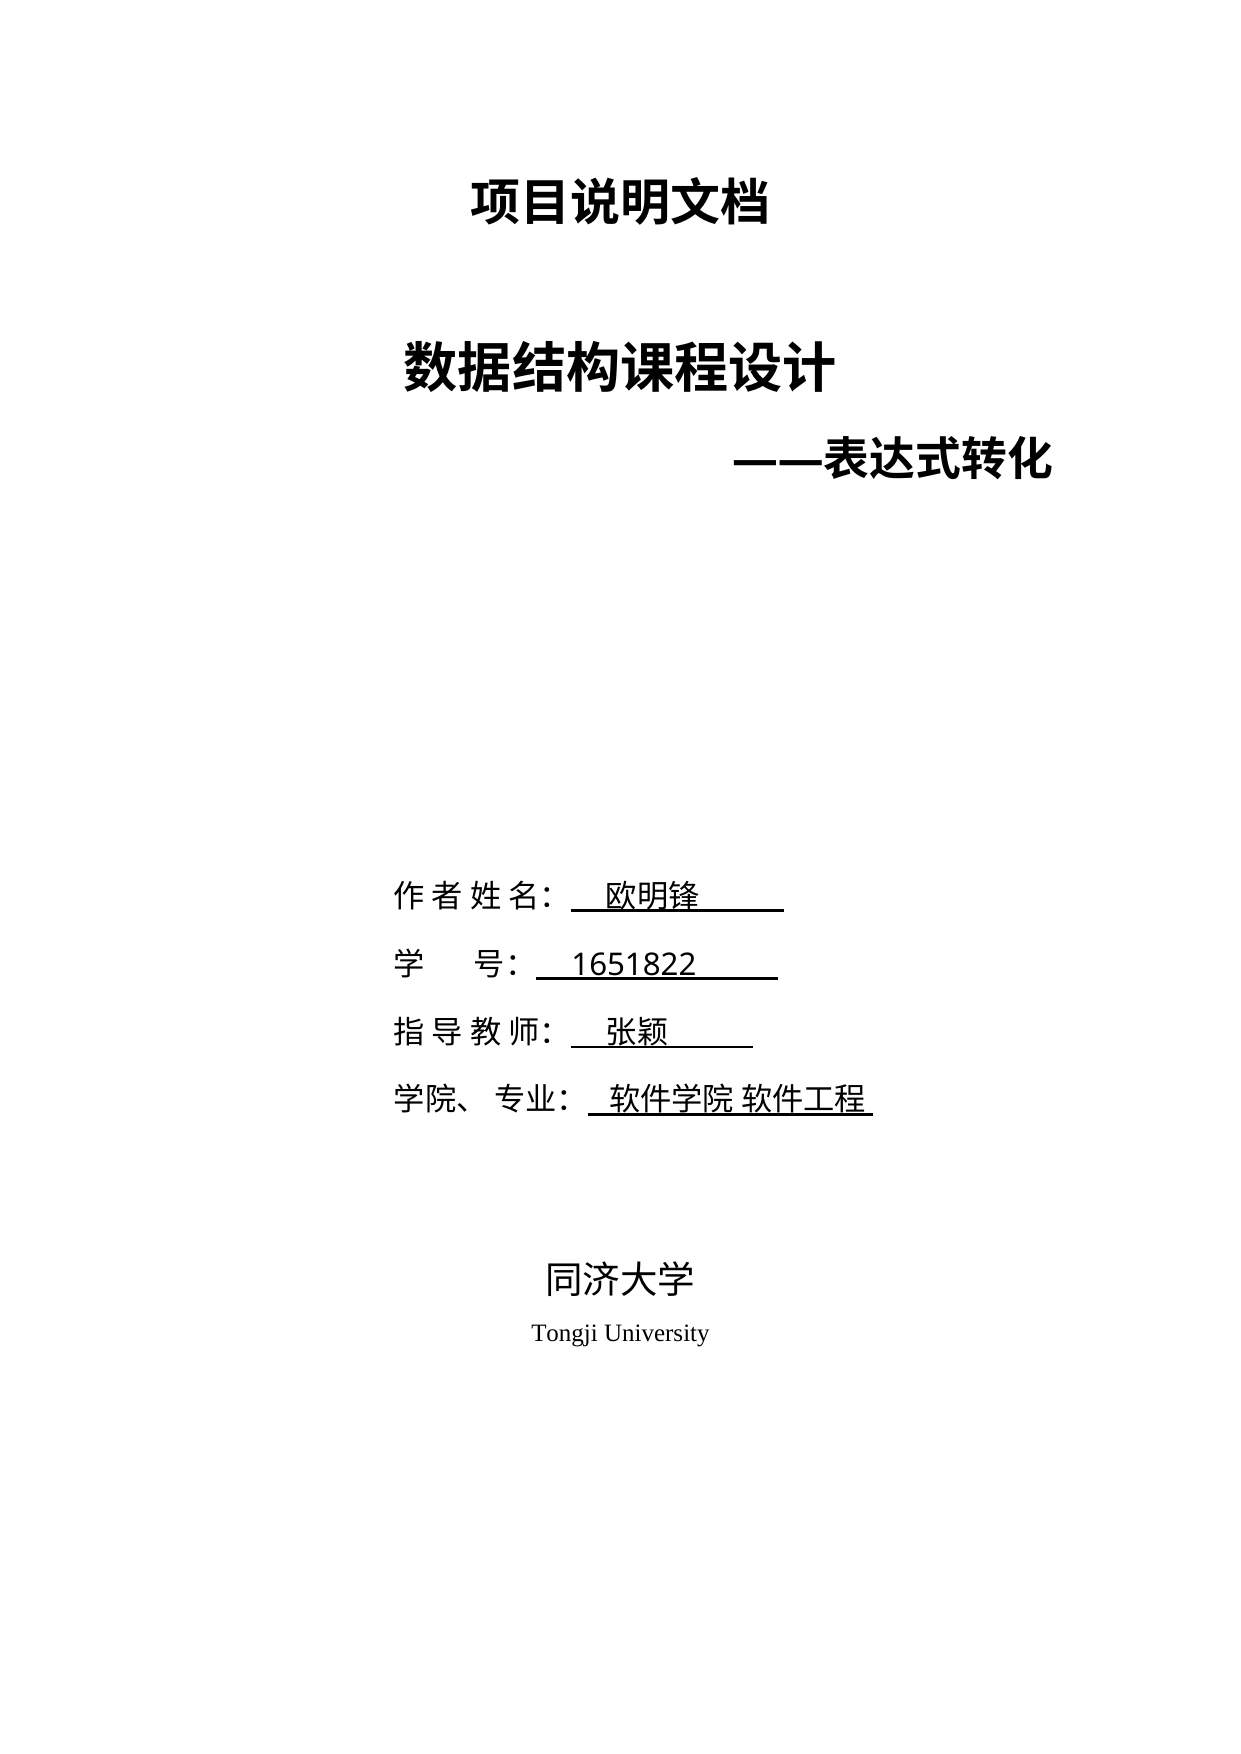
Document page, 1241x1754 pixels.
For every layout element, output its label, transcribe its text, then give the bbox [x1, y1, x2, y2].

text 学 号： 1651822 [187, 939, 1053, 984]
text 作 者 姓 名： 欧明锋 [187, 871, 1053, 916]
text 同济大学 [187, 1250, 1053, 1304]
text 指 导 教 师： 张颖 [187, 1007, 1053, 1052]
text Tongji University [187, 1318, 1053, 1347]
text 学院、 专业： 软件学院 软件工程 [187, 1074, 1053, 1120]
text 数据结构课程设计 [187, 324, 1053, 403]
text 项目说明文档 [187, 162, 1053, 234]
text ——表达式转化 [187, 422, 1053, 489]
